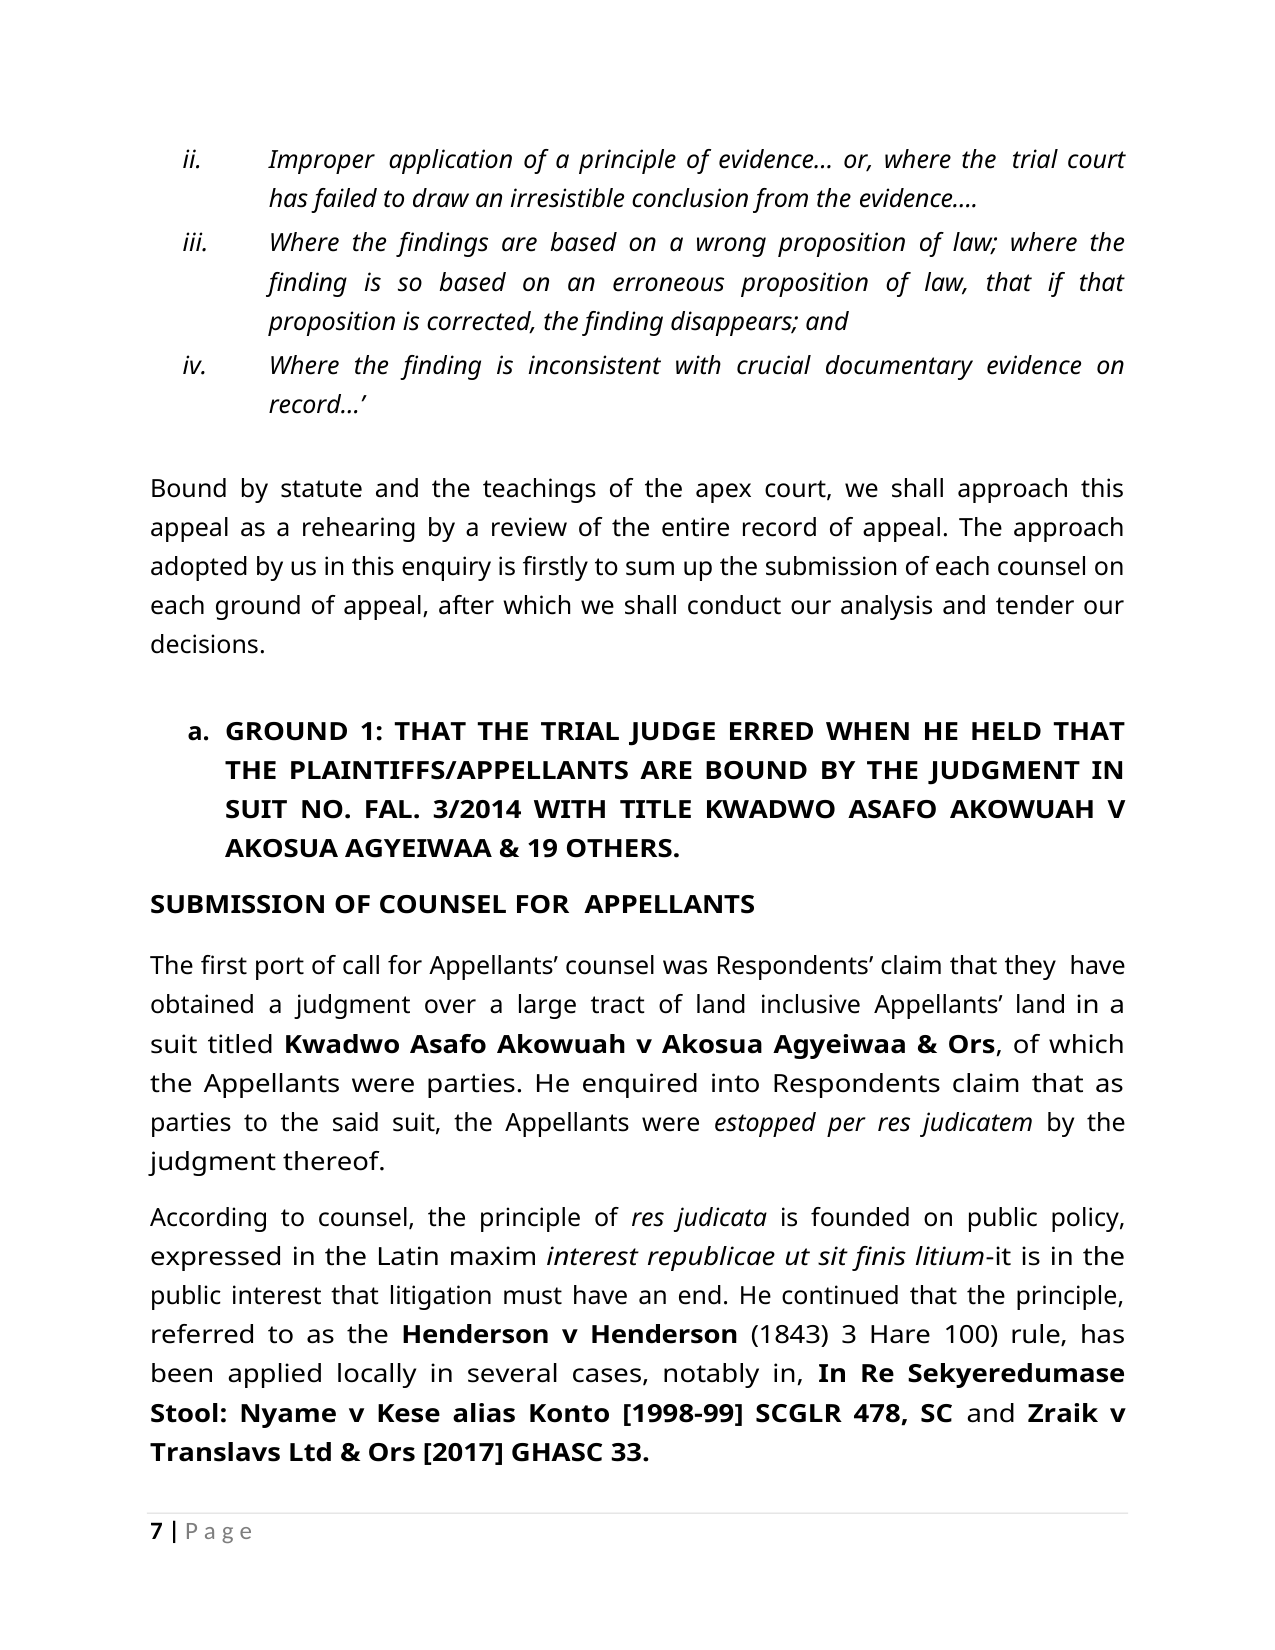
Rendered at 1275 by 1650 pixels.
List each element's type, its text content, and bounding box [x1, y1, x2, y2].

text According to counsel, the principle of res judicata is founded on public policy, expressed in the Latin maxim interest republicae ut sit finis litium-it is in the public interest that litigation must have an end. He continued that the principle, referred to as the Henderson v Henderson (1843) 3 Hare 100) rule, has been applied locally in several cases, notably in, In Re Sekyeredumase Stool: Nyame v Kese alias Konto [1998-99] SCGLR 478, SC and Zraik v Translavs Ltd & Ors [2017] GHASC 33. [150, 1199, 1126, 1468]
text SUBMISSION OF COUNSEL FOR APPELLANTS [150, 887, 1162, 921]
list Where the findings are based on a wrong proposition of law; where the finding is so based on an erroneous proposition of law, that if that proposition is corrected, the finding disappears; and [182, 225, 1125, 337]
text Bound by statute and the teachings of the apex court, we shall approach this appeal as a rehearing by a review of the entire record of appeal. The approach adopted by us in this enquiry is firstly to sum up the submission of each counsel on each ground of appeal, after which we shall conduct our analysis and tender our decisions. [150, 470, 1126, 661]
list Improper application of a principle of evidence… or, where the trial court has failed to draw an irresistible conclusion from the evidence…. [182, 142, 1125, 215]
list GROUND 1: THAT THE TRIAL JUDGE ERRED WHEN HE HELD THAT THE PLAINTIFFS/APPELLANTS ARE BOUND BY THE JUDGMENT IN SUIT NO. FAL. 3/2014 WITH TITLE KWADWO ASAFO AKOWUAH V AKOSUA AGYEIWAA & 19 OTHERS. [187, 713, 1126, 865]
list Where the finding is inconsistent with crucial documentary evidence on record…’ [182, 348, 1125, 421]
text The first port of call for Appellants’ counsel was Respondents’ claim that they have obtained a judgment over a large tract of land inclusive Appellants’ land in a suit titled Kwadwo Asafo Akowuah v Akosua Agyeiwaa & Ors, of which the Appellants were parties. He enquired into Respondents claim that as parties to the said suit, the Appellants were estopped per res judicatem by the judgment thereof. [150, 948, 1126, 1178]
